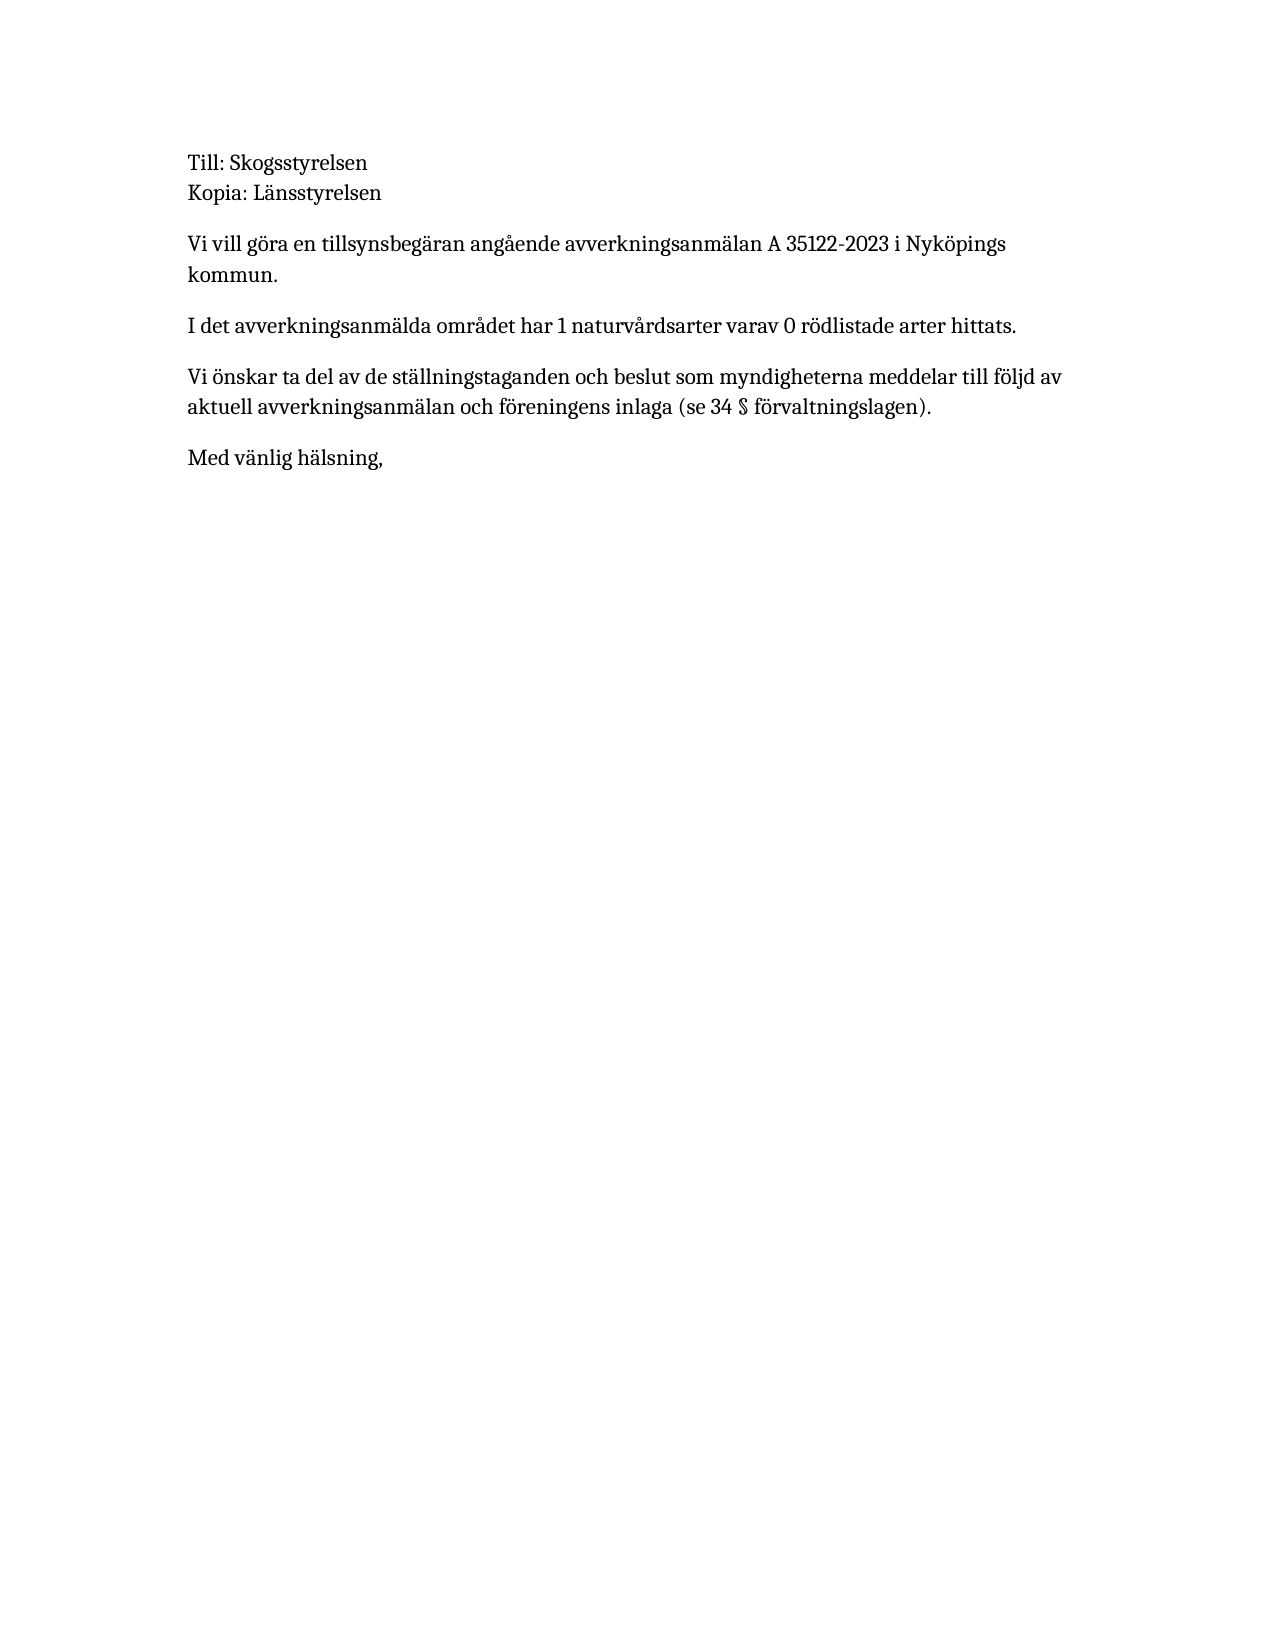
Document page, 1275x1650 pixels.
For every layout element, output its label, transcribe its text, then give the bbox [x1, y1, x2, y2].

text Med vänlig hälsning, [187, 445, 1087, 501]
text Till: Skogsstyrelsen Kopia: Länsstyrelsen [187, 150, 1087, 207]
text Vi önskar ta del av de ställningstaganden och beslut som myndigheterna meddelar till följd av aktuell avverkningsanmälan och föreningens inlaga (se 34 § förvaltningslagen). [187, 363, 1087, 420]
text Vi vill göra en tillsynsbegäran angående avverkningsanmälan A 35122-2023 i Nyköpings kommun. [187, 231, 1087, 288]
text I det avverkningsanmälda området har 1 naturvårdsarter varav 0 rödlistade arter hittats. [187, 312, 1087, 339]
